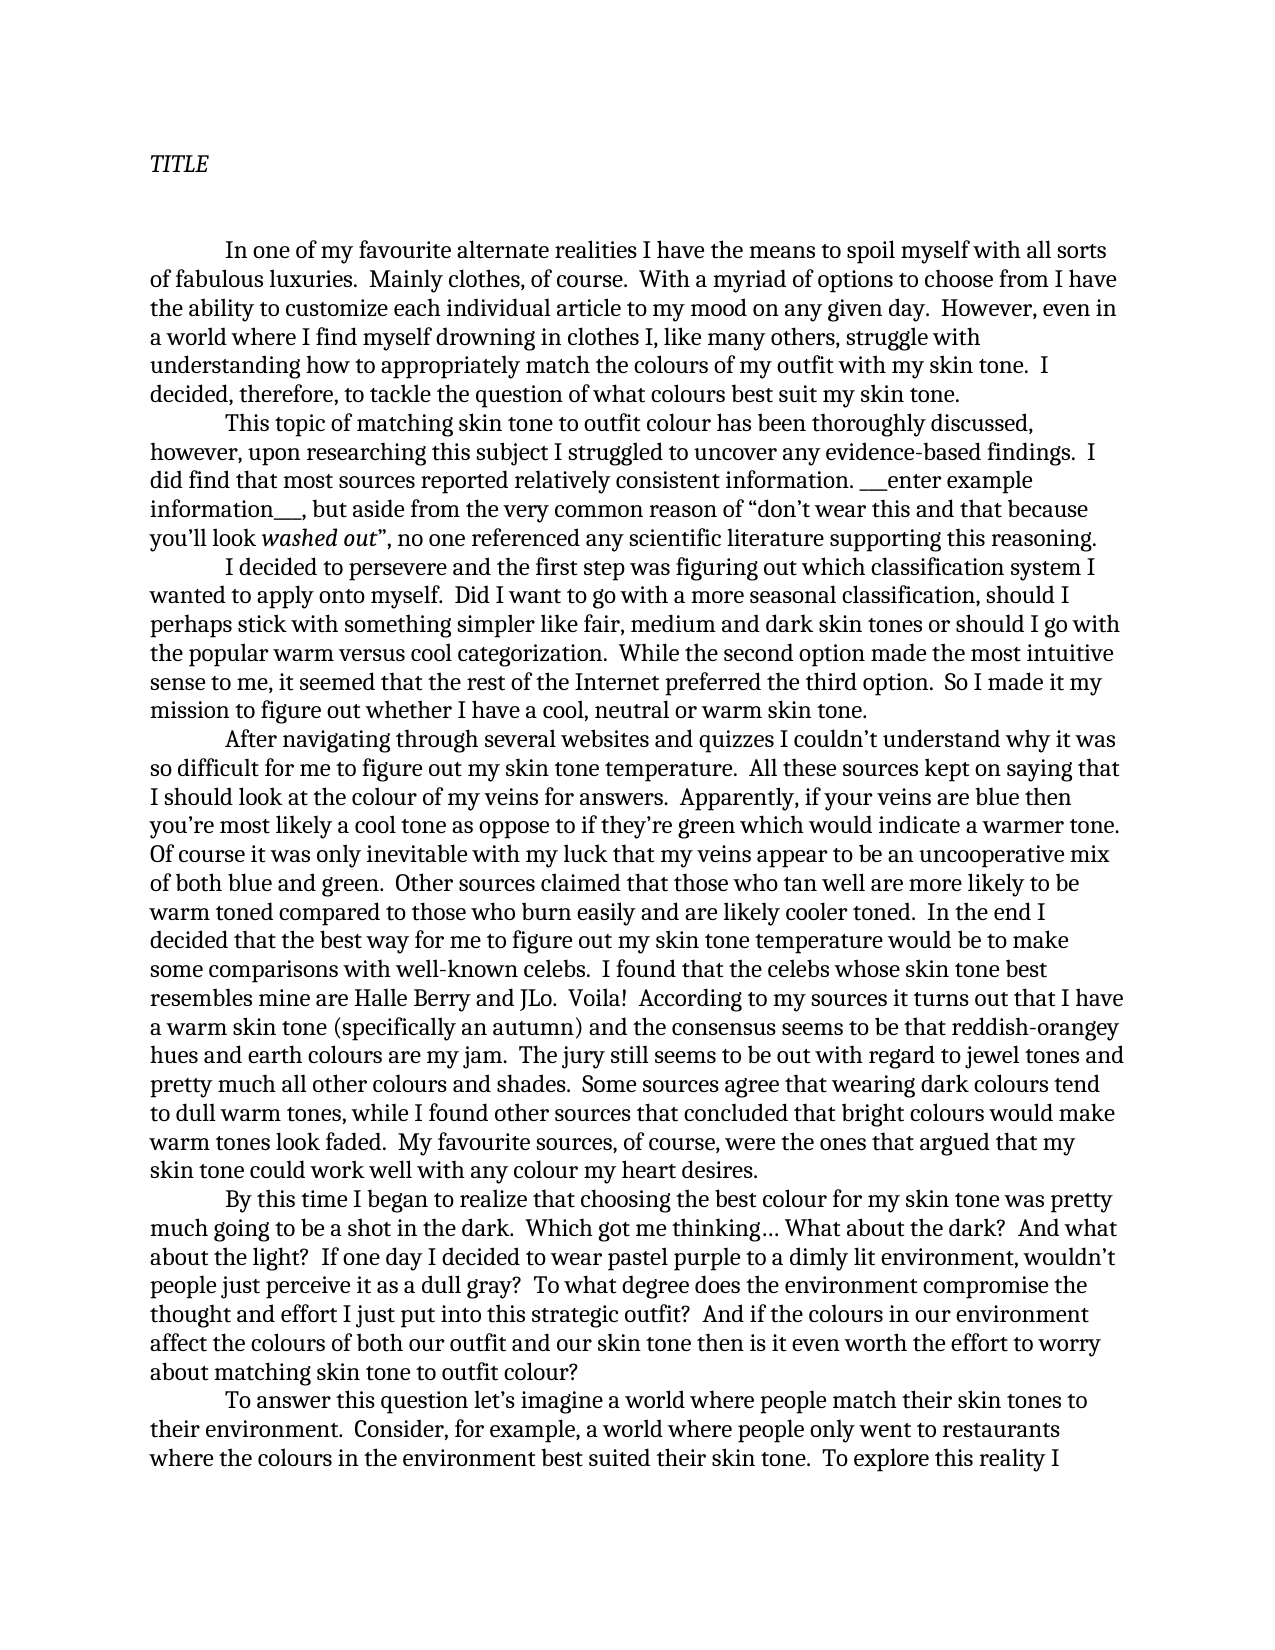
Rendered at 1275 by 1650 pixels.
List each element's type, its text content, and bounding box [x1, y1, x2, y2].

text By this time I began to realize that choosing the best colour for my skin tone was pretty much going to be a shot in the dark. Which got me thinking… What about the dark? And what about the light? If one day I decided to wear pastel purple to a dimly lit environment, wouldn’t people just perceive it as a dull gray? To what degree does the environment compromise the thought and effort I just put into this strategic outfit? And if the colours in our environment affect the colours of both our outfit and our skin tone then is it even worth the effort to worry about matching skin tone to outfit colour? [150, 1185, 1125, 1386]
text This topic of matching skin tone to outfit colour has been thoroughly discussed, however, upon researching this subject I struggled to uncover any evidence-based findings. I did find that most sources reported relatively consistent information. ___enter example information___, but aside from the very common reason of “don’t wear this and that because you’ll look washed out”, no one referenced any scientific literature supporting this reasoning. [150, 409, 1125, 552]
text In one of my favourite alternate realities I have the means to spoil myself with all sorts of fabulous luxuries. Mainly clothes, of course. With a myriad of options to choose from I have the ability to customize each individual article to my mood on any given day. However, even in a world where I find myself drowning in clothes I, like many others, struggle with understanding how to appropriately match the colours of my outfit with my skin tone. I decided, therefore, to tackle the question of what colours best suit my skin tone. [150, 236, 1125, 409]
text After navigating through several websites and quizzes I couldn’t understand why it was so difficult for me to figure out my skin tone temperature. All these sources kept on saying that I should look at the colour of my veins for answers. Apparently, if your veins are blue then you’re most likely a cool tone as oppose to if they’re green which would indicate a warmer tone. Of course it was only inevitable with my luck that my veins appear to be an uncooperative mix of both blue and green. Other sources claimed that those who tan well are more likely to be warm toned compared to those who burn easily and are likely cooler toned. In the end I decided that the best way for me to figure out my skin tone temperature would be to make some comparisons with well-known celebs. I found that the celebs whose skin tone best resembles mine are Halle Berry and JLo. Voila! According to my sources it turns out that I have a warm skin tone (specifically an autumn) and the consensus seems to be that reddish-orangey hues and earth colours are my jam. The jury still seems to be out with regard to jewel tones and pretty much all other colours and shades. Some sources agree that wearing dark colours tend to dull warm tones, while I found other sources that concluded that bright colours would make warm tones look faded. My favourite sources, of course, were the ones that argued that my skin tone could work well with any colour my heart desires. [150, 725, 1125, 1185]
text I decided to persevere and the first step was figuring out which classification system I wanted to apply onto myself. Did I want to go with a more seasonal classification, should I perhaps stick with something simpler like fair, medium and dark skin tones or should I go with the popular warm versus cool categorization. While the second option made the most intuitive sense to me, it seemed that the rest of the Internet preferred the third option. So I made it my mission to figure out whether I have a cool, neutral or warm skin tone. [150, 552, 1125, 725]
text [150, 1386, 1125, 1472]
text TITLE [150, 150, 1125, 179]
